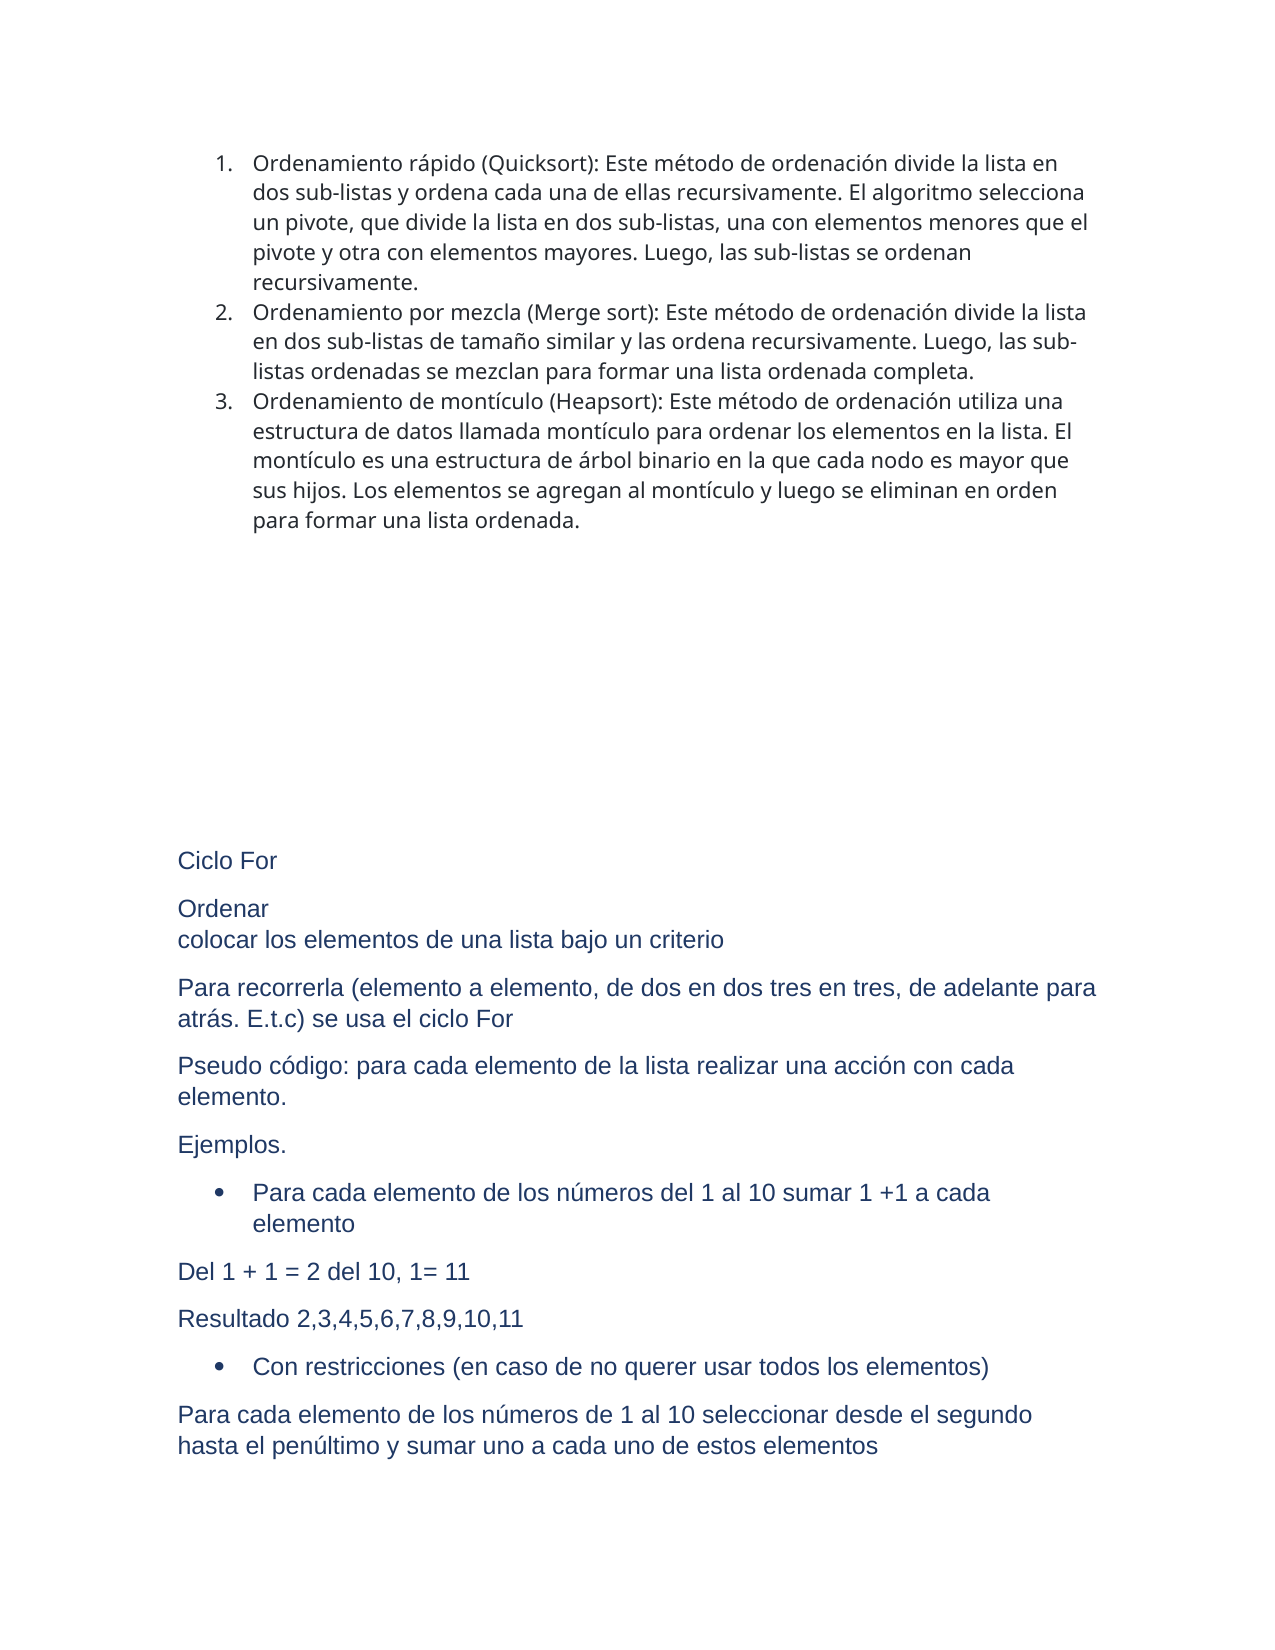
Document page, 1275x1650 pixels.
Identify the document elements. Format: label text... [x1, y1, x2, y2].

list Con restricciones (en caso de no querer usar todos los elementos) [215, 1352, 1098, 1381]
text Ciclo For [177, 846, 1098, 875]
list Ordenamiento de montículo (Heapsort): Este método de ordenación utiliza una estructura de datos llamada montículo para ordenar los elementos en la lista. El montículo es una estructura de árbol binario en la que cada nodo es mayor que sus hijos. Los elementos se agregan al montículo y luego se eliminan en orden para formar una lista ordenada. [215, 386, 1098, 535]
list Para cada elemento de los números del 1 al 10 sumar 1 +1 a cada elemento [215, 1178, 1098, 1238]
text Pseudo código: para cada elemento de la lista realizar una acción con cada elemento. [177, 1051, 1098, 1111]
text Para recorrerla (elemento a elemento, de dos en dos tres en tres, de adelante para atrás. E.t.c) se usa el ciclo For [177, 973, 1098, 1032]
text Para cada elemento de los números de 1 al 10 seleccionar desde el segundo hasta el penúltimo y sumar uno a cada uno de estos elementos [177, 1400, 1098, 1460]
text Del 1 + 1 = 2 del 10, 1= 11 [177, 1257, 1098, 1285]
text Ejemplos. [177, 1130, 1098, 1159]
text Resultado 2,3,4,5,6,7,8,9,10,11 [177, 1304, 1098, 1333]
list Ordenamiento por mezcla (Merge sort): Este método de ordenación divide la lista en dos sub-listas de tamaño similar y las ordena recursivamente. Luego, las sub-listas ordenadas se mezclan para formar una lista ordenada completa. [215, 297, 1098, 386]
list Ordenamiento rápido (Quicksort): Este método de ordenación divide la lista en dos sub-listas y ordena cada una de ellas recursivamente. El algoritmo selecciona un pivote, que divide la lista en dos sub-listas, una con elementos menores que el pivote y otra con elementos mayores. Luego, las sub-listas se ordenan recursivamente. [215, 148, 1098, 297]
text Ordenar colocar los elementos de una lista bajo un criterio [177, 894, 1098, 954]
